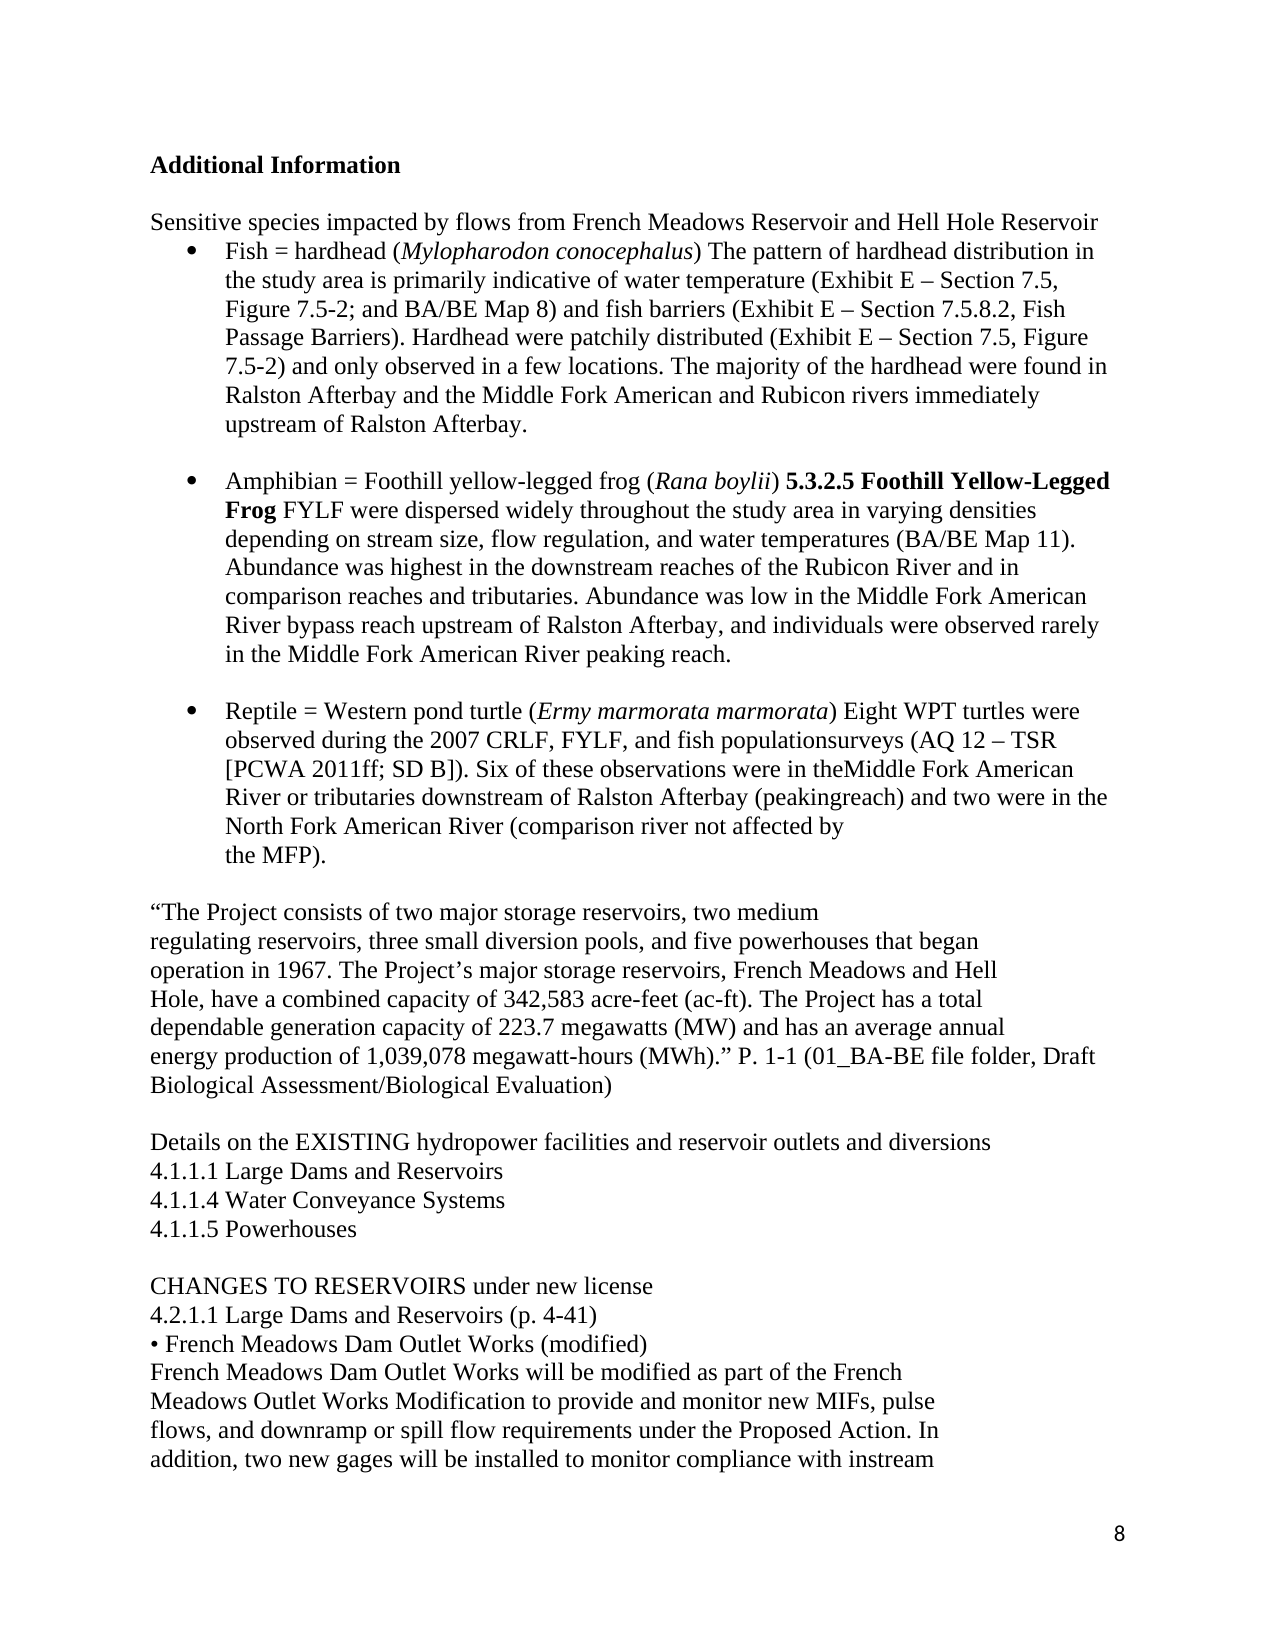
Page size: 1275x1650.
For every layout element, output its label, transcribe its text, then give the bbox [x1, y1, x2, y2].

text Additional Information [150, 150, 1125, 179]
text Meadows Outlet Works Modification to provide and monitor new MIFs, pulse [150, 1386, 1125, 1415]
list Fish = hardhead (Mylopharodon conocephalus) The pattern of hardhead distribution in the study area is primarily indicative of water temperature (Exhibit E – Section 7.5, Figure 7.5-2; and BA/BE Map 8) and fish barriers (Exhibit E – Section 7.5.8.2, Fish Passage Barriers). Hardhead were patchily distributed (Exhibit E – Section 7.5, Figure 7.5-2) and only observed in a few locations. The majority of the hardhead were found in Ralston Afterbay and the Middle Fork American and Rubicon rivers immediately upstream of Ralston Afterbay. [187, 236, 1125, 437]
text French Meadows Dam Outlet Works will be modified as part of the French [150, 1357, 1125, 1386]
text addition, two new gages will be installed to monitor compliance with instream [150, 1444, 1125, 1472]
text regulating reservoirs, three small diversion pools, and five powerhouses that began [150, 926, 1125, 955]
text 4.1.1.1 Large Dams and Reservoirs [150, 1156, 1125, 1185]
text Sensitive species impacted by flows from French Meadows Reservoir and Hell Hole Reservoir [150, 207, 1125, 236]
text 4.1.1.5 Powerhouses [150, 1214, 1125, 1242]
list Amphibian = Foothill yellow-legged frog (Rana boylii) 5.3.2.5 Foothill Yellow-Legged Frog FYLF were dispersed widely throughout the study area in varying densities depending on stream size, flow regulation, and water temperatures (BA/BE Map 11). Abundance was highest in the downstream reaches of the Rubicon River and in comparison reaches and tributaries. Abundance was low in the Middle Fork American River bypass reach upstream of Ralston Afterbay, and individuals were observed rarely in the Middle Fork American River peaking reach. [187, 466, 1125, 667]
list the MFP). [225, 840, 1125, 869]
text • French Meadows Dam Outlet Works (modified) [150, 1329, 1125, 1357]
text Hole, have a combined capacity of 342,583 acre-feet (ac-ft). The Project has a total [150, 984, 1125, 1012]
text 4.1.1.4 Water Conveyance Systems [150, 1185, 1125, 1214]
text “The Project consists of two major storage reservoirs, two medium [150, 897, 1125, 926]
list Reptile = Western pond turtle (Ermy marmorata marmorata) Eight WPT turtles were observed during the 2007 CRLF, FYLF, and fish populationsurveys (AQ 12 – TSR [PCWA 2011ff; SD B]). Six of these observations were in theMiddle Fork American River or tributaries downstream of Ralston Afterbay (peakingreach) and two were in the North Fork American River (comparison river not affected by [187, 696, 1125, 840]
text flows, and downramp or spill flow requirements under the Proposed Action. In [150, 1415, 1125, 1444]
text operation in 1967. The Project’s major storage reservoirs, French Meadows and Hell [150, 955, 1125, 984]
text dependable generation capacity of 223.7 megawatts (MW) and has an average annual [150, 1012, 1125, 1041]
text 4.2.1.1 Large Dams and Reservoirs (p. 4-41) [150, 1300, 1125, 1329]
text CHANGES TO RESERVOIRS under new license [150, 1271, 1125, 1300]
text energy production of 1,039,078 megawatt-hours (MWh).” P. 1-1 (01_BA-BE file folder, Draft Biological Assessment/Biological Evaluation) [150, 1041, 1125, 1099]
text Details on the EXISTING hydropower facilities and reservoir outlets and diversions [150, 1127, 1125, 1156]
